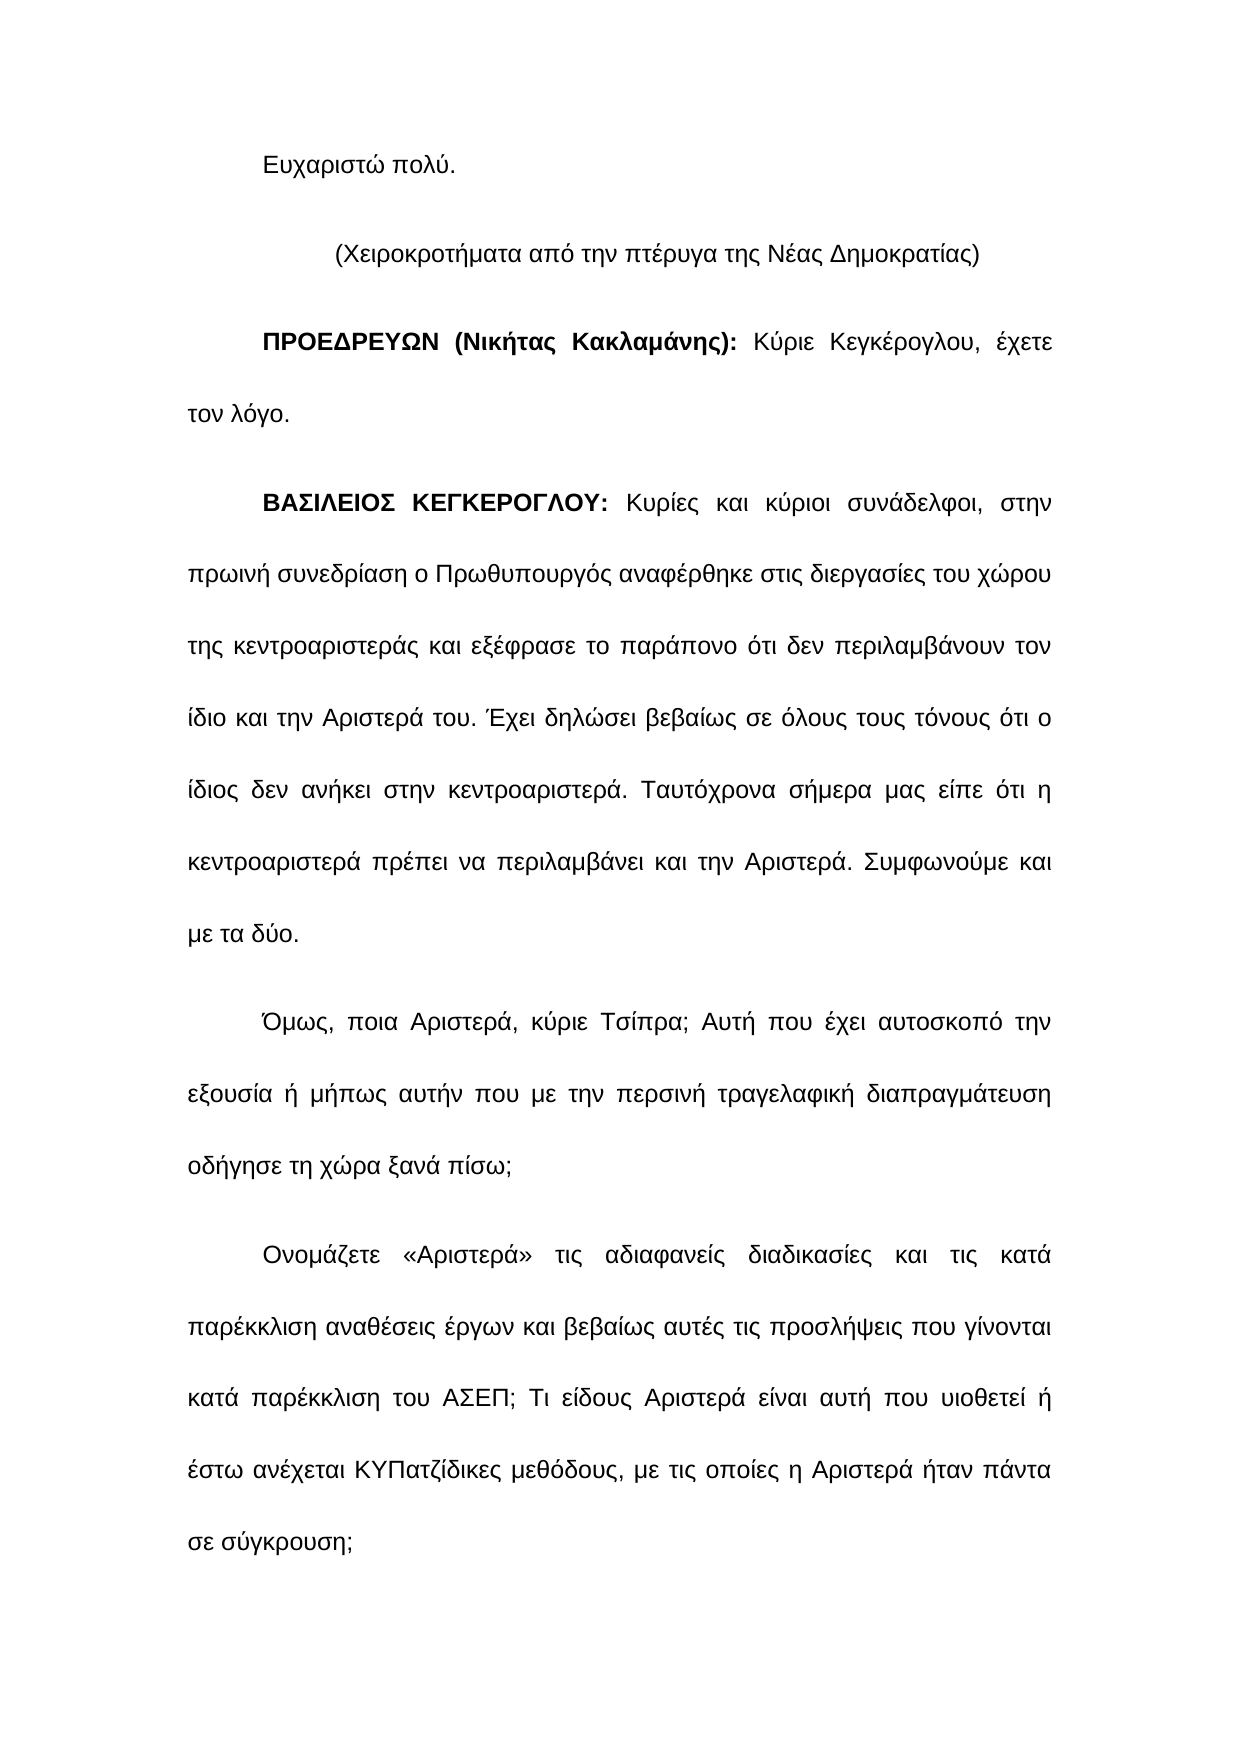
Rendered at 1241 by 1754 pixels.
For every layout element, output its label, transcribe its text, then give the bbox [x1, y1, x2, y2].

text ΒΑΣΙΛΕΙΟΣ ΚΕΓΚΕΡΟΓΛΟΥ: Κυρίες και κύριοι συνάδελφοι, στην πρωινή συνεδρίαση ο Πρωθυπουργός αναφέρθηκε στις διεργασίες του χώρου της κεντροαριστεράς και εξέφρασε το παράπονο ότι δεν περιλαμβάνουν τον ίδιο και την Αριστερά του. Έχει δηλώσει βεβαίως σε όλους τους τόνους ότι ο ίδιος δεν ανήκει στην κεντροαριστερά. Ταυτόχρονα σήμερα μας είπε ότι η κεντροαριστερά πρέπει να περιλαμβάνει και την Αριστερά. Συμφωνούμε και με τα δύο. [187, 487, 1053, 947]
text (Χειροκροτήματα από την πτέρυγα της Νέας Δημοκρατίας) [187, 238, 1053, 267]
text Όμως, ποια Αριστερά, κύριε Τσίπρα; Αυτή που έχει αυτοσκοπό την εξουσία ή μήπως αυτήν που με την περσινή τραγελαφική διαπραγμάτευση οδήγησε τη χώρα ξανά πίσω; [187, 1007, 1053, 1180]
text Ευχαριστώ πολύ. [187, 150, 1053, 179]
text ΠΡΟΕΔΡΕΥΩΝ (Νικήτας Κακλαμάνης): Κύριε Κεγκέρογλου, έχετε τον λόγο. [187, 327, 1053, 428]
text Ονομάζετε «Αριστερά» τις αδιαφανείς διαδικασίες και τις κατά παρέκκλιση αναθέσεις έργων και βεβαίως αυτές τις προσλήψεις που γίνονται κατά παρέκκλιση του ΑΣΕΠ; Τι είδους Αριστερά είναι αυτή που υιοθετεί ή έστω ανέχεται ΚΥΠατζίδικες μεθόδους, με τις οποίες η Αριστερά ήταν πάντα σε σύγκρουση; [187, 1239, 1053, 1556]
